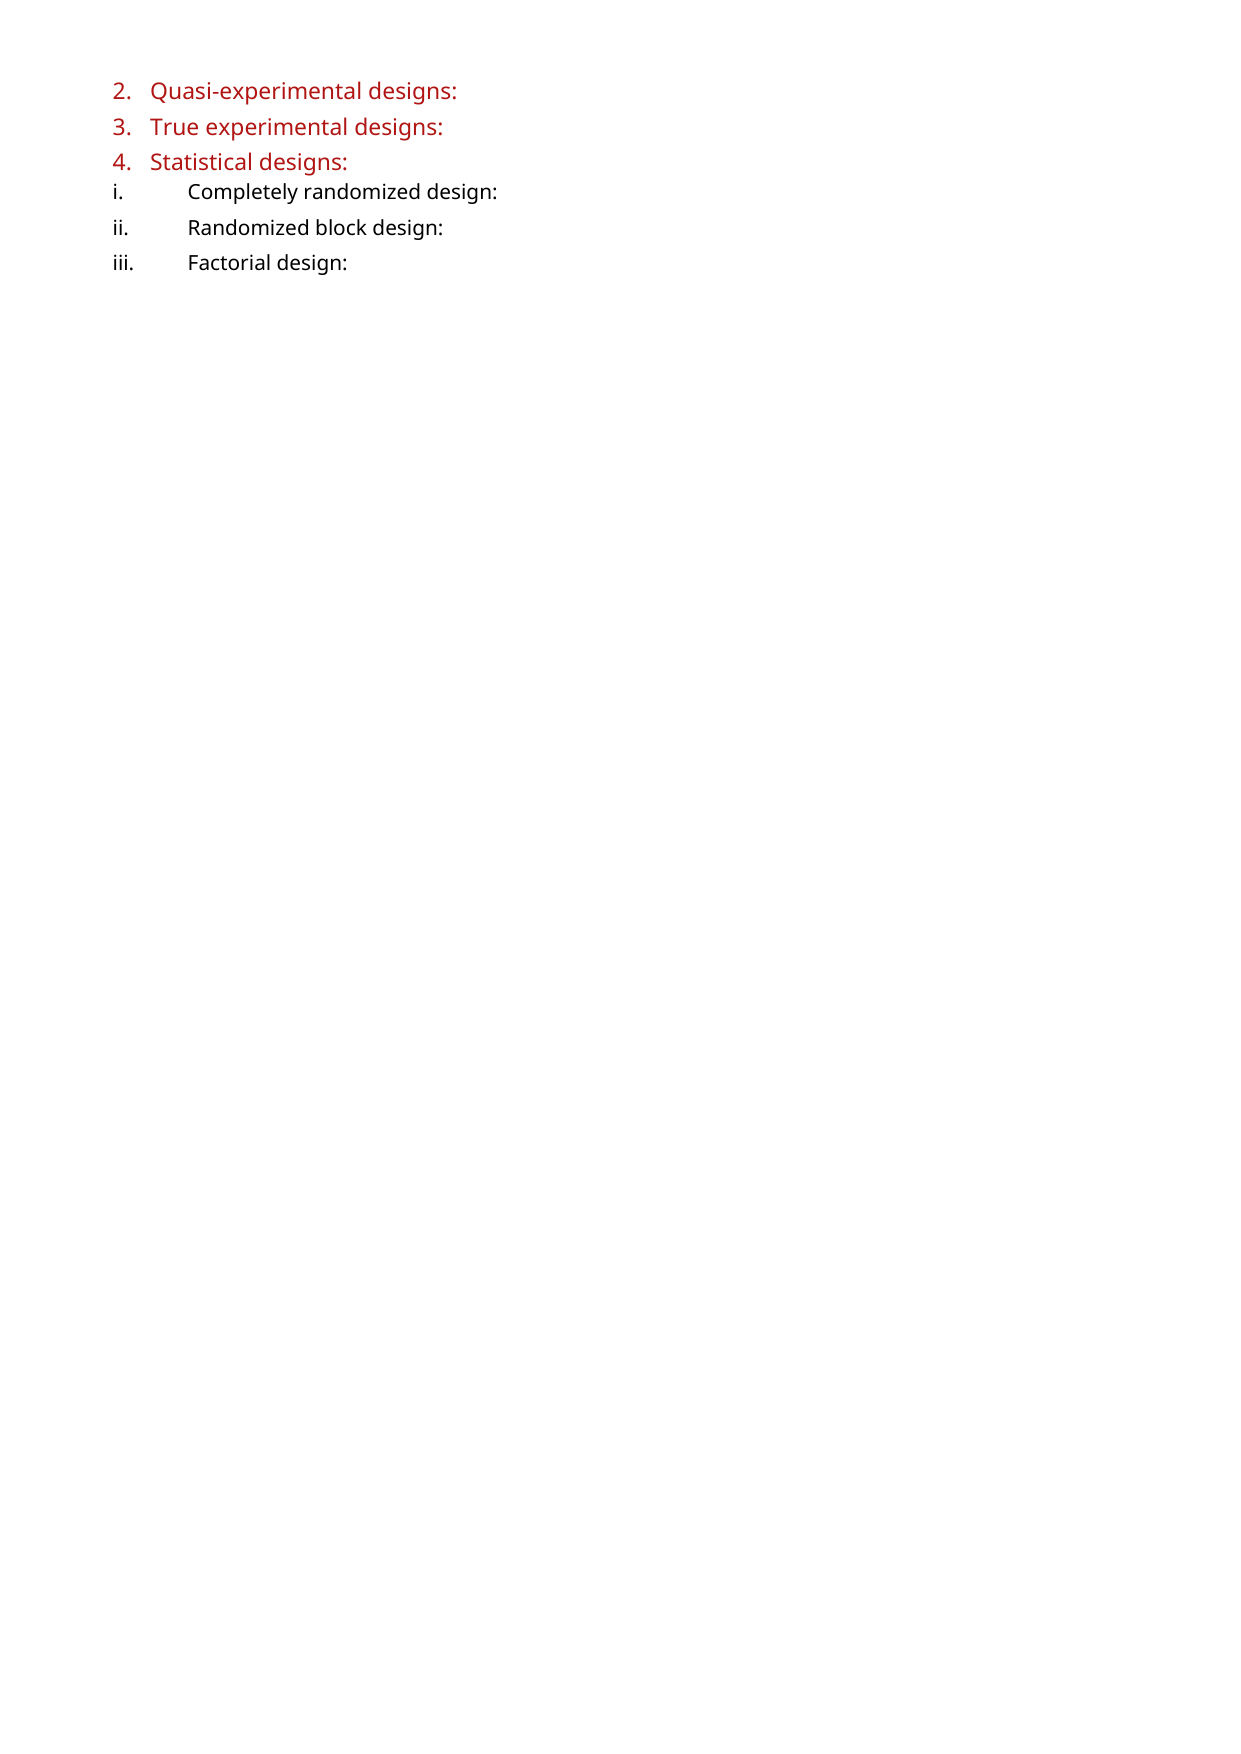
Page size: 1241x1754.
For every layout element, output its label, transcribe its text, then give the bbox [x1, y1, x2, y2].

subtitle True experimental designs: [112, 110, 1165, 142]
list Factorial design: [112, 248, 1165, 277]
list Completely randomized design: [112, 177, 1165, 206]
subtitle Quasi-experimental designs: [112, 75, 1165, 106]
subtitle Statistical designs: [112, 146, 1165, 177]
list Randomized block design: [112, 213, 1165, 241]
